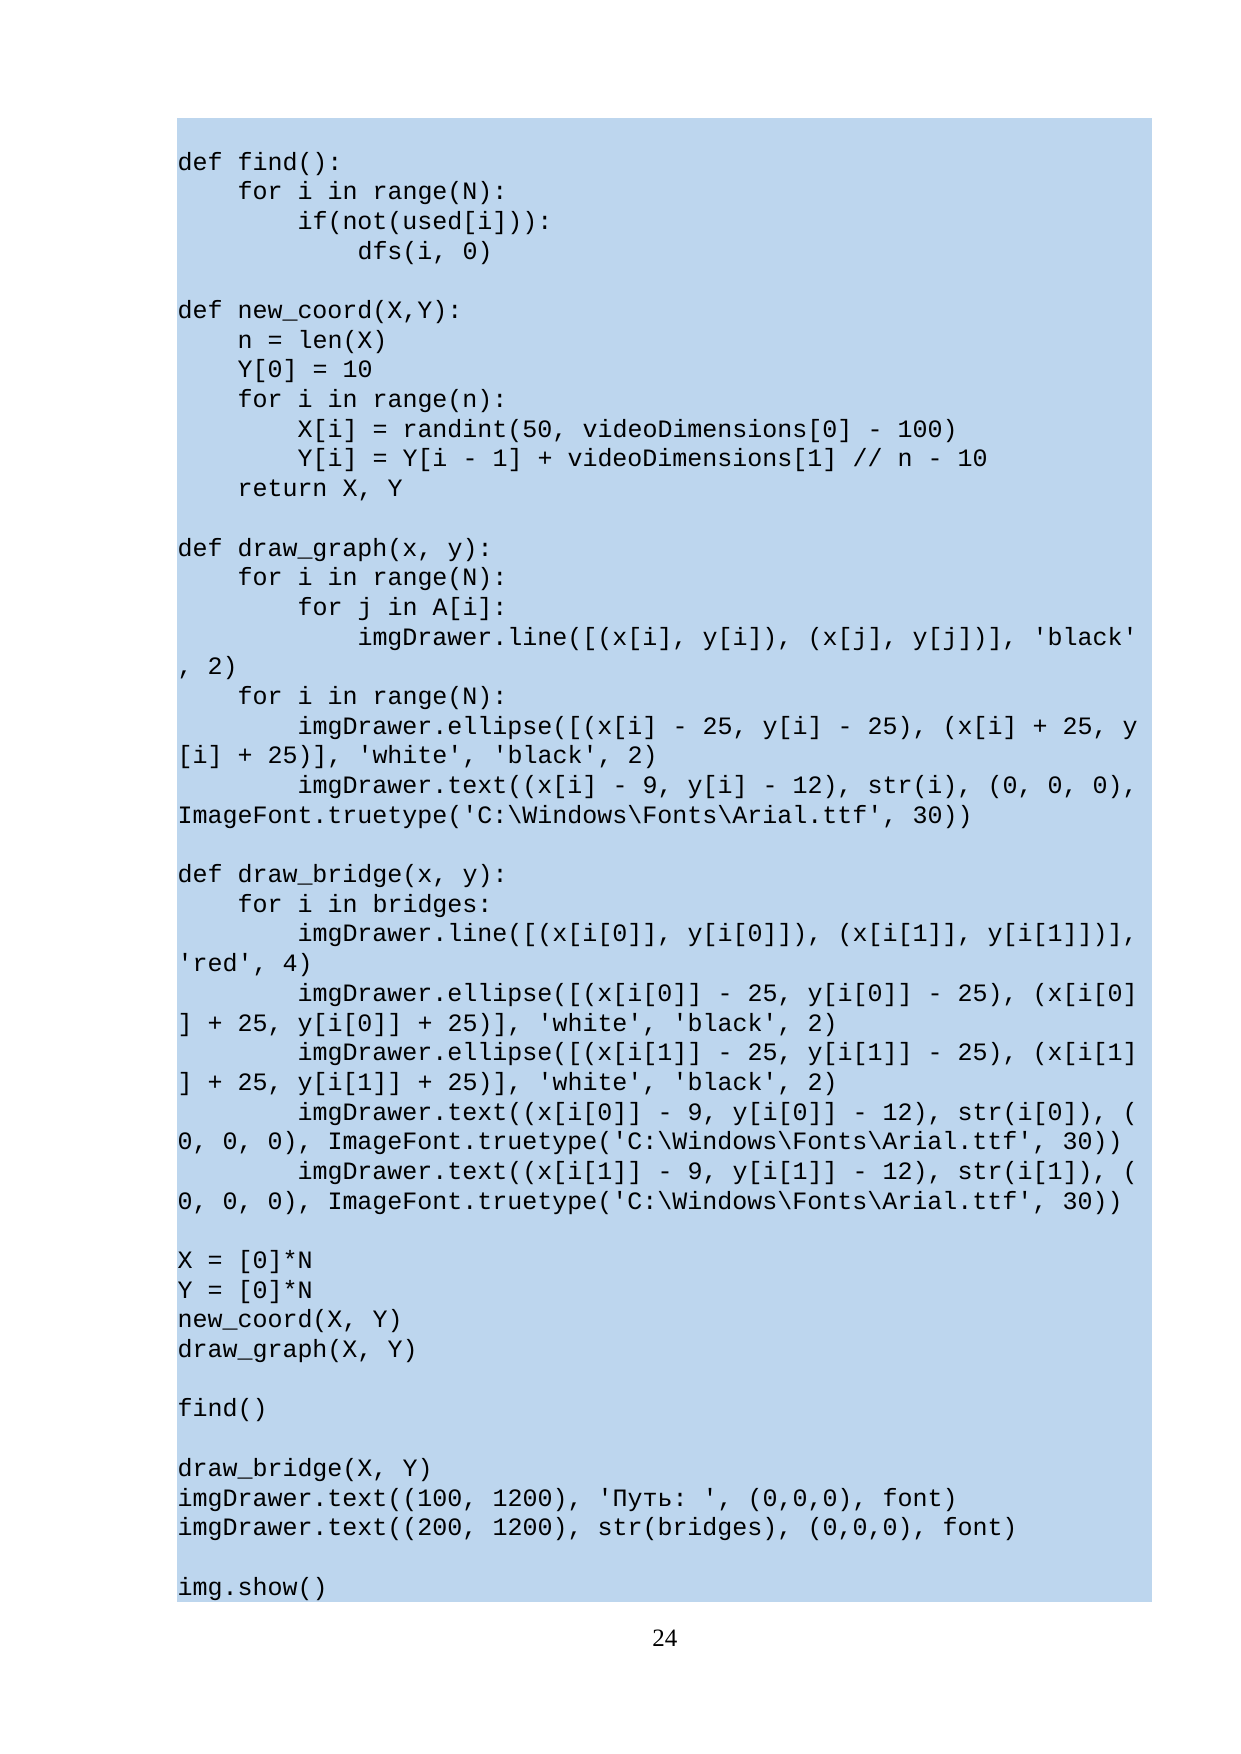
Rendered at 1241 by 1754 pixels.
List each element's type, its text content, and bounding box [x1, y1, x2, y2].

text if(not(used[i])): [177, 207, 1152, 237]
text dfs(i, 0) [177, 237, 1152, 267]
text X = [0]*N [177, 1246, 1152, 1276]
text n = len(X) [177, 326, 1152, 356]
text for i in range(N): [177, 177, 1152, 207]
text for i in range(n): [177, 385, 1152, 415]
text find() [177, 1395, 1152, 1424]
text for i in range(N): [177, 563, 1152, 593]
text imgDrawer.text((200, 1200), str(bridges), (0,0,0), font) [177, 1513, 1152, 1543]
text for j in A[i]: [177, 593, 1152, 623]
text draw_graph(X, Y) [177, 1335, 1152, 1365]
text imgDrawer.line([(x[i[0]], y[i[0]]), (x[i[1]], y[i[1]])], 'red', 4) [177, 920, 1152, 979]
text def draw_graph(x, y): [177, 534, 1152, 563]
text imgDrawer.text((x[i] - 9, y[i] - 12), str(i), (0, 0, 0), ImageFont.truetype('C:\Windows\Fonts\Arial.ttf', 30)) [177, 771, 1152, 831]
text Y = [0]*N [177, 1276, 1152, 1306]
text img.show() [177, 1573, 1152, 1602]
text return X, Y [177, 474, 1152, 504]
text imgDrawer.line([(x[i], y[i]), (x[j], y[j])], 'black', 2) [177, 623, 1152, 682]
text Y[i] = Y[i - 1] + videoDimensions[1] // n - 10 [177, 445, 1152, 474]
text imgDrawer.text((x[i[1]] - 9, y[i[1]] - 12), str(i[1]), (0, 0, 0), ImageFont.truetype('C:\Windows\Fonts\Arial.ttf', 30)) [177, 1157, 1152, 1217]
text def find(): [177, 148, 1152, 177]
text imgDrawer.ellipse([(x[i] - 25, y[i] - 25), (x[i] + 25, y[i] + 25)], 'white', 'black', 2) [177, 712, 1152, 771]
text def new_coord(X,Y): [177, 296, 1152, 326]
text imgDrawer.ellipse([(x[i[0]] - 25, y[i[0]] - 25), (x[i[0]] + 25, y[i[0]] + 25)], 'white', 'black', 2) [177, 979, 1152, 1038]
text draw_bridge(X, Y) [177, 1454, 1152, 1484]
text for i in bridges: [177, 890, 1152, 920]
text new_coord(X, Y) [177, 1306, 1152, 1335]
text X[i] = randint(50, videoDimensions[0] - 100) [177, 415, 1152, 445]
text imgDrawer.text((100, 1200), 'Путь: ', (0,0,0), font) [177, 1484, 1152, 1513]
text imgDrawer.ellipse([(x[i[1]] - 25, y[i[1]] - 25), (x[i[1]] + 25, y[i[1]] + 25)], 'white', 'black', 2) [177, 1038, 1152, 1098]
text for i in range(N): [177, 682, 1152, 712]
text imgDrawer.text((x[i[0]] - 9, y[i[0]] - 12), str(i[0]), (0, 0, 0), ImageFont.truetype('C:\Windows\Fonts\Arial.ttf', 30)) [177, 1098, 1152, 1157]
text Y[0] = 10 [177, 356, 1152, 385]
text def draw_bridge(x, y): [177, 860, 1152, 890]
